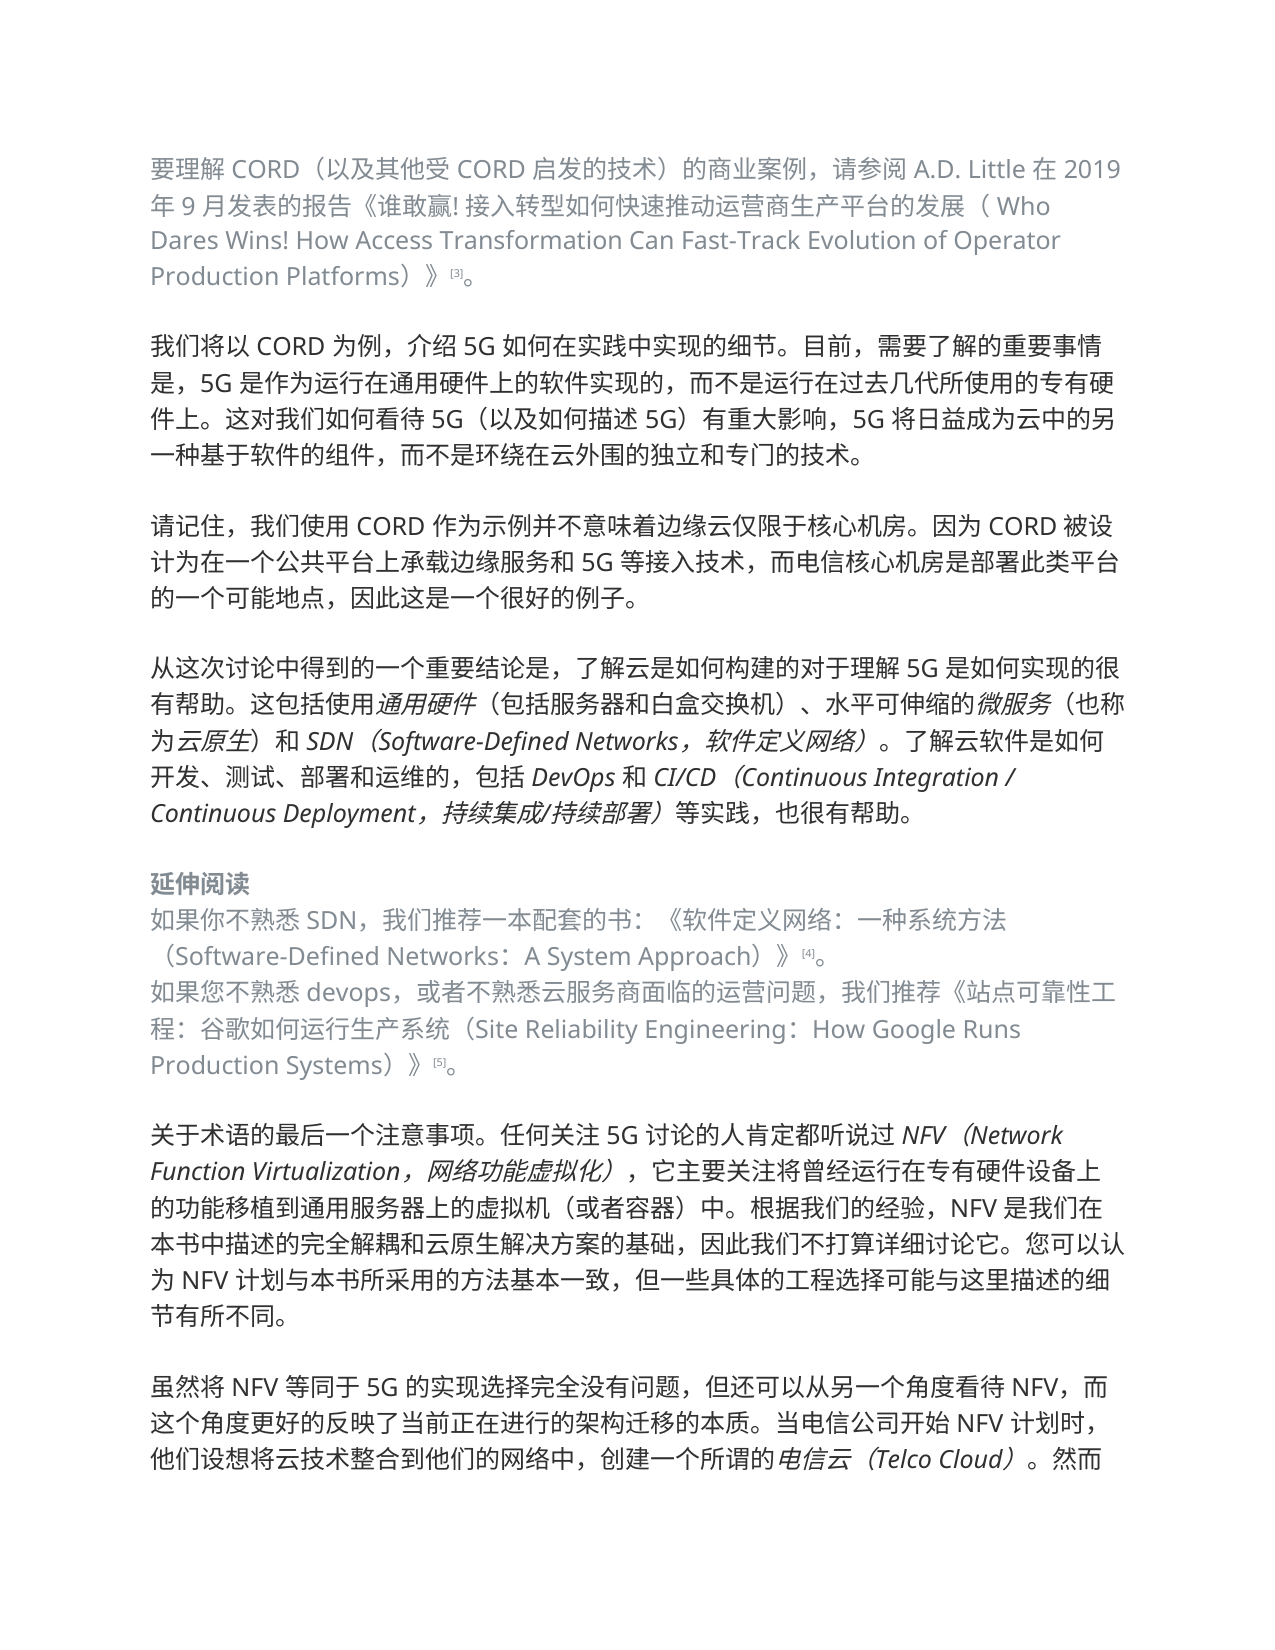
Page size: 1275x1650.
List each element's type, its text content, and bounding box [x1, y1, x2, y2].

text 延伸阅读 [150, 864, 1125, 900]
text 关于术语的最后一个注意事项。任何关注 5G 讨论的人肯定都听说过 NFV（Network Function Virtualization，网络功能虚拟化），它主要关注将曾经运行在专有硬件设备上的功能移植到通用服务器上的虚拟机（或者容器）中。根据我们的经验，NFV 是我们在本书中描述的完全解耦和云原生解决方案的基础，因此我们不打算详细讨论它。您可以认为 NFV 计划与本书所采用的方法基本一致，但一些具体的工程选择可能与这里描述的细节有所不同。 [150, 1116, 1125, 1333]
text 我们将以 CORD 为例，介绍 5G 如何在实践中实现的细节。目前，需要了解的重要事情是，5G 是作为运行在通用硬件上的软件实现的，而不是运行在过去几代所使用的专有硬件上。这对我们如何看待 5G（以及如何描述 5G）有重大影响，5G 将日益成为云中的另一种基于软件的组件，而不是环绕在云外围的独立和专门的技术。 [150, 327, 1125, 472]
text 从这次讨论中得到的一个重要结论是，了解云是如何构建的对于理解 5G 是如何实现的很有帮助。这包括使用通用硬件（包括服务器和白盒交换机）、水平可伸缩的微服务（也称为云原生）和 SDN（Software-Defined Networks，软件定义网络）。了解云软件是如何开发、测试、部署和运维的，包括 DevOps 和 CI/CD（Continuous Integration / Continuous Deployment，持续集成/持续部署）等实践，也很有帮助。 [150, 649, 1125, 830]
text 如果你不熟悉 SDN，我们推荐一本配套的书：《软件定义网络：一种系统方法（Software-Defined Networks：A System Approach）》[4]。 [150, 900, 1125, 973]
text 请记住，我们使用 CORD 作为示例并不意味着边缘云仅限于核心机房。因为 CORD 被设计为在一个公共平台上承载边缘服务和 5G 等接入技术，而电信核心机房是部署此类平台的一个可能地点，因此这是一个很好的例子。 [150, 506, 1125, 615]
text 要理解 CORD（以及其他受 CORD 启发的技术）的商业案例，请参阅 A.D. Little 在 2019 年 9 月发表的报告《谁敢赢! 接入转型如何快速推动运营商生产平台的发展（ Who Dares Wins! How Access Transformation Can Fast-Track Evolution of Operator Production Platforms）》[3]。 [150, 150, 1125, 293]
text 如果您不熟悉 devops，或者不熟悉云服务商面临的运营问题，我们推荐《站点可靠性工程：谷歌如何运行生产系统（Site Reliability Engineering：How Google Runs Production Systems）》[5]。 [150, 973, 1125, 1082]
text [150, 1367, 1125, 1476]
